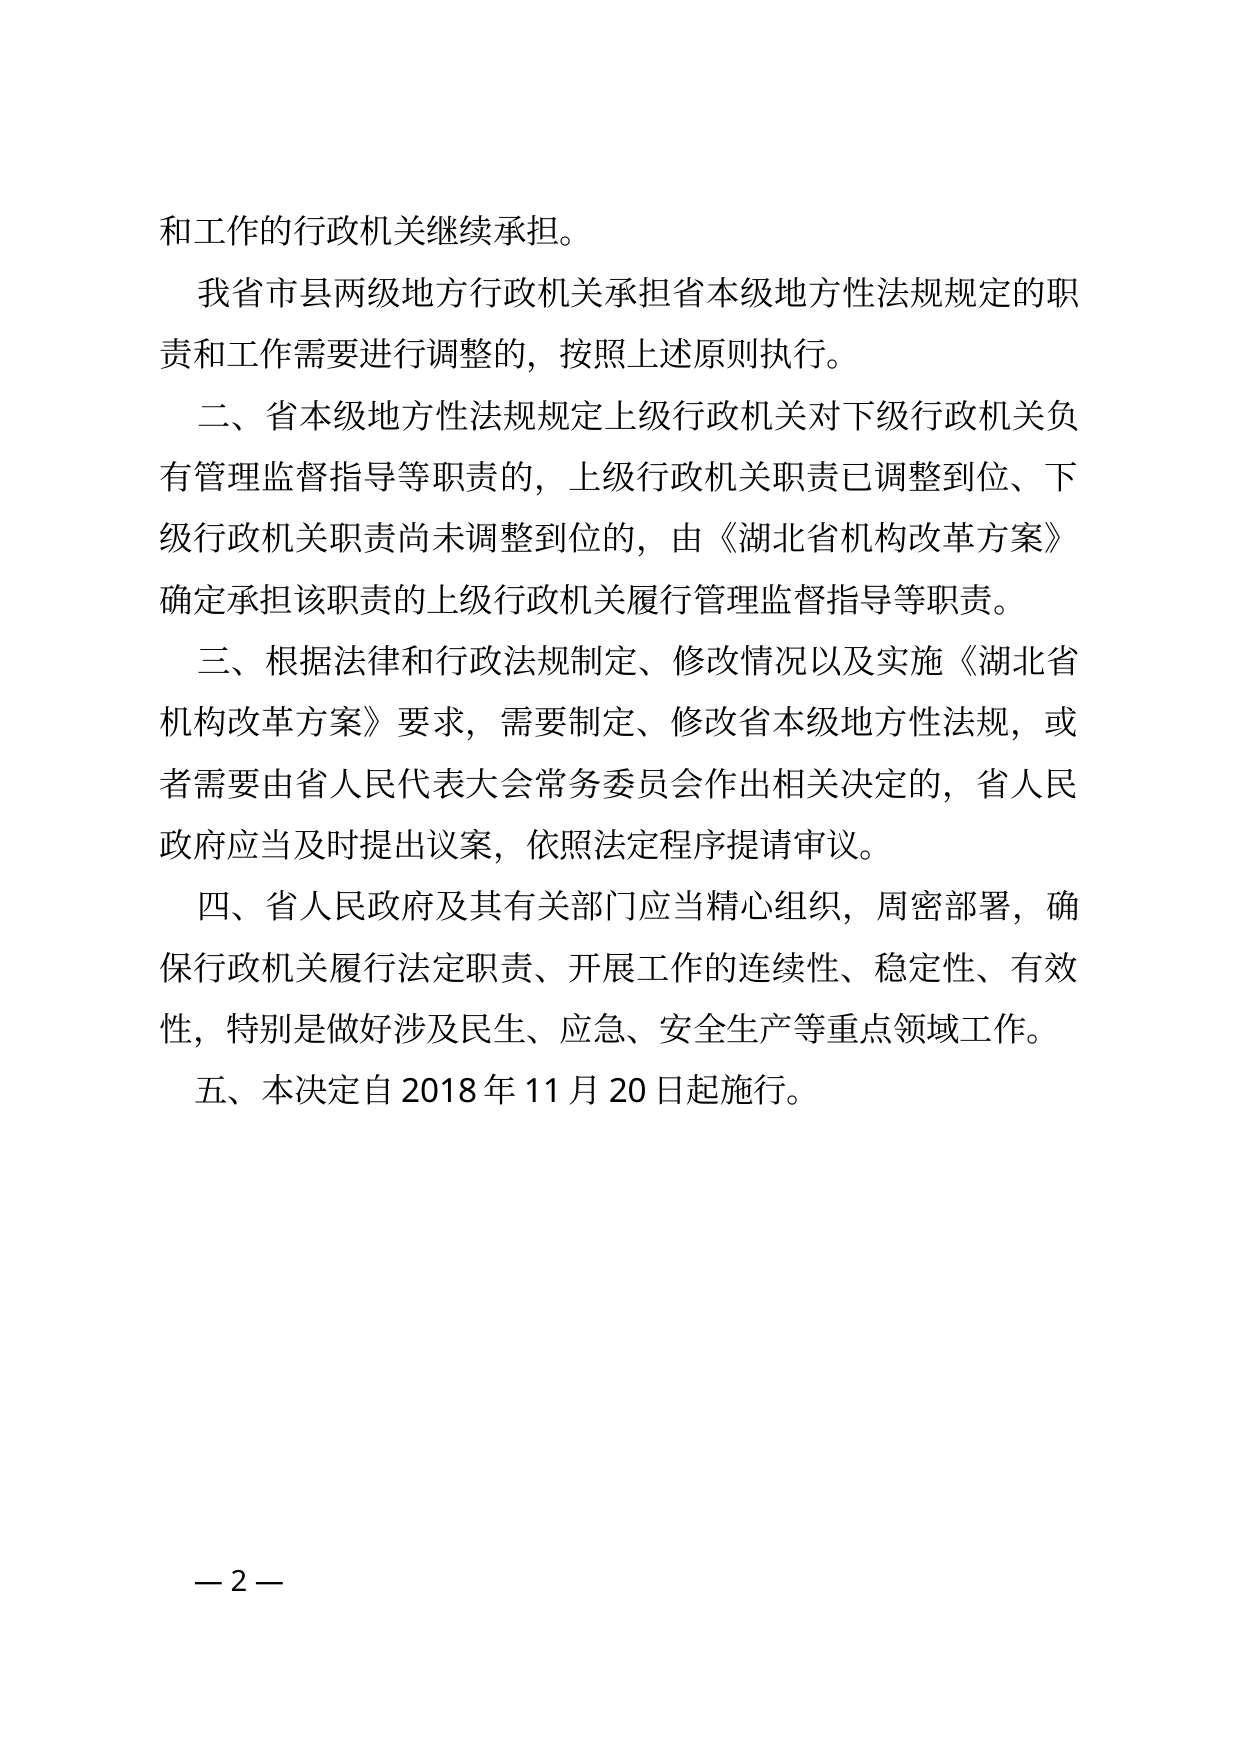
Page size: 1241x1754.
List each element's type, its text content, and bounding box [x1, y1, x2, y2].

text 二、省本级地方性法规规定上级行政机关对下级行政机关负有管理监督指导等职责的，上级行政机关职责已调整到位、下级行政机关职责尚未调整到位的，由《湖北省机构改革方案》确定承担该职责的上级行政机关履行管理监督指导等职责。 [159, 379, 1081, 624]
text 五、本决定自2018年11月20日起施行。 [159, 1054, 1081, 1115]
text 三、根据法律和行政法规制定、修改情况以及实施《湖北省机构改革方案》要求，需要制定、修改省本级地方性法规，或者需要由省人民代表大会常务委员会作出相关决定的，省人民政府应当及时提出议案，依照法定程序提请审议。 [159, 624, 1081, 870]
text 四、省人民政府及其有关部门应当精心组织，周密部署，确保行政机关履行法定职责、开展工作的连续性、稳定性、有效性，特别是做好涉及民生、应急、安全生产等重点领域工作。 [159, 870, 1081, 1054]
text 我省市县两级地方行政机关承担省本级地方性法规规定的职责和工作需要进行调整的，按照上述原则执行。 [159, 256, 1081, 379]
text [159, 195, 1081, 256]
